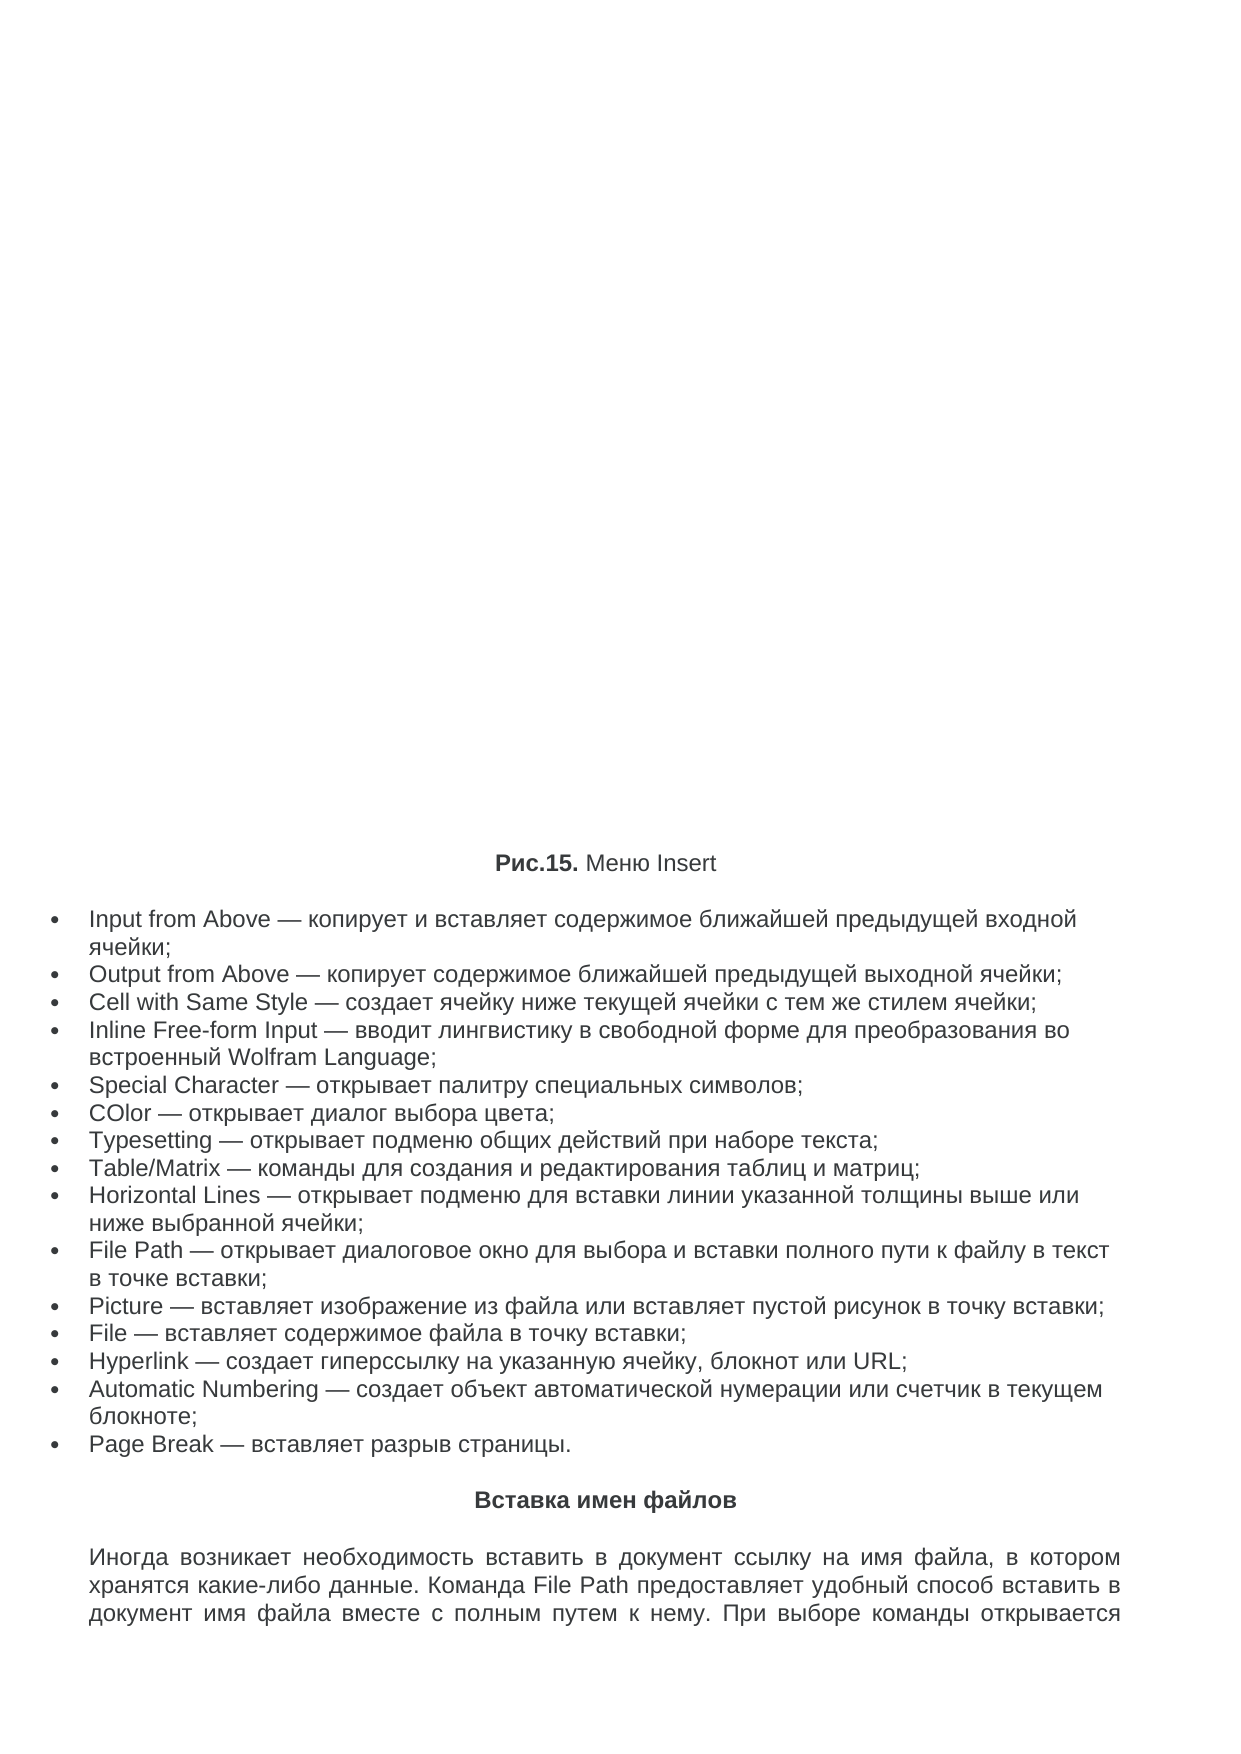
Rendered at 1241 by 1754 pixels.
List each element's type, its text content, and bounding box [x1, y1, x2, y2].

list Output from Above — копирует содержимое ближайшей предыдущей выходной ячейки; [51, 960, 1122, 988]
list Special Character — открывает палитру специальных символов; [51, 1071, 1122, 1098]
list Picture — вставляет изображение из файла или вставляет пустой рисунок в точку вставки; [51, 1292, 1122, 1319]
list Table/Matrix — команды для создания и редактирования таблиц и матриц; [51, 1154, 1122, 1181]
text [89, 1543, 1122, 1626]
list Horizontal Lines — открывает подменю для вставки линии указанной толщины выше или ниже выбранной ячейки; [51, 1181, 1122, 1236]
list Inline Free-form Input — вводит лингвистику в свободной форме для преобразования во встроенный Wolfram Language; [51, 1016, 1122, 1071]
list Automatic Numbering — создает объект автоматической нумерации или счетчик в текущем блокноте; [51, 1374, 1122, 1430]
list COlor — открывает диалог выбора цвета; [51, 1098, 1122, 1126]
text Вставка имен файлов [89, 1486, 1122, 1514]
text Рис.15. Меню Insert [89, 848, 1122, 876]
list Input from Above — копирует и вставляет содержимое ближайшей предыдущей входной ячейки; [51, 905, 1122, 960]
list File — вставляет содержимое файла в точку вставки; [51, 1319, 1122, 1347]
list File Path — открывает диалоговое окно для выбора и вставки полного пути к файлу в текст в точке вставки; [51, 1236, 1122, 1292]
list Page Break — вставляет разрыв страницы. [51, 1430, 1122, 1457]
list Hyperlink — создает гиперссылку на указанную ячейку, блокнот или URL; [51, 1347, 1122, 1374]
list Typesetting — открывает подменю общих действий при наборе текста; [51, 1126, 1122, 1154]
list Cell with Same Style — создает ячейку ниже текущей ячейки с тем же стилем ячейки; [51, 988, 1122, 1016]
